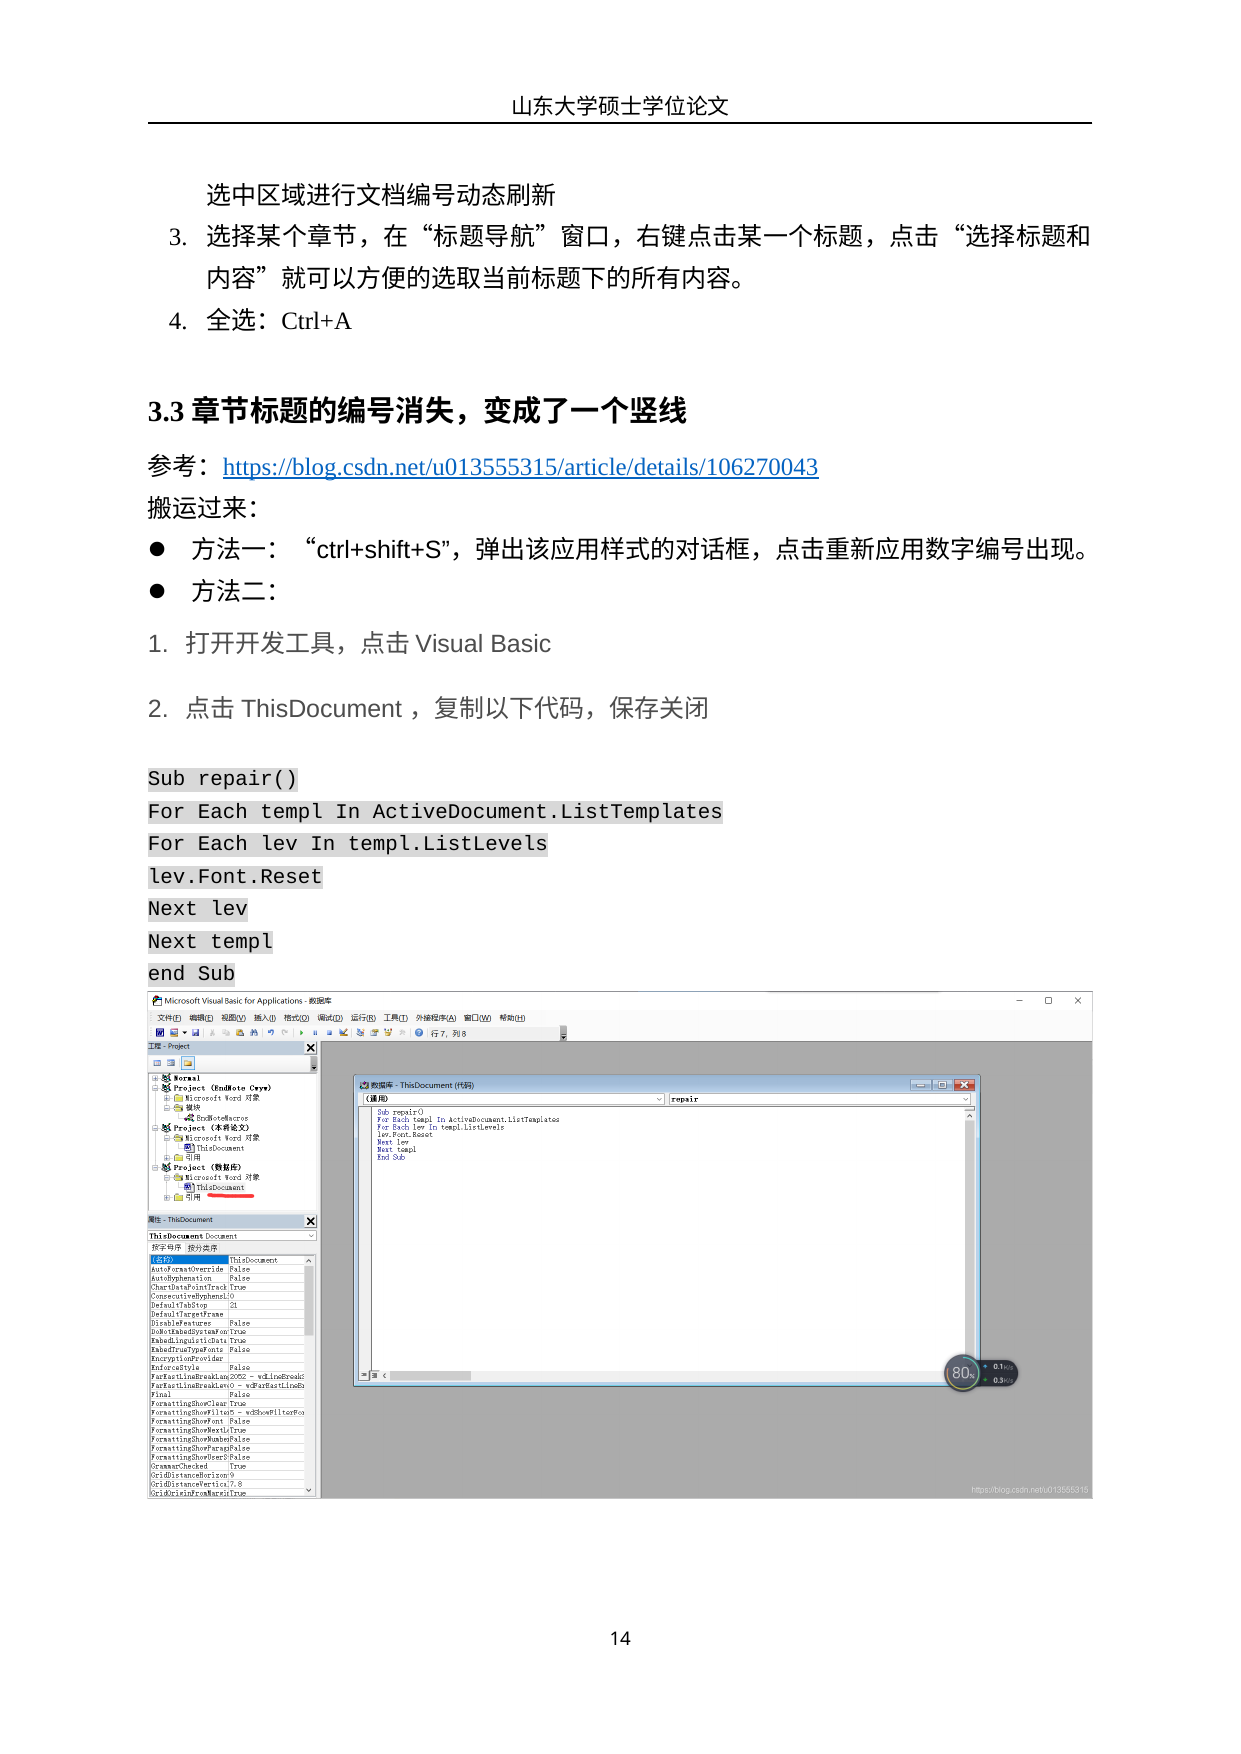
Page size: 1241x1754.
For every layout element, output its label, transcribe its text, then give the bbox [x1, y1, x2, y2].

text end Sub [148, 959, 1092, 991]
picture [147, 991, 1093, 1499]
list 方法二： [148, 567, 1092, 609]
text Sub repair() [148, 764, 1092, 796]
list 选择某个章节，在“标题导航”窗口，右键点击某一个标题，点击“选择标题和内容”就可以方便的选取当前标题下的所有内容。 [168, 212, 1092, 296]
text 选中区域进行文档编号动态刷新 [206, 171, 1092, 212]
text 搬运过来： [148, 484, 1092, 526]
list 打开开发工具，点击Visual Basic [148, 609, 1092, 674]
text Next lev [148, 894, 1092, 926]
list 方法一：“ctrl+shift+S”，弹出该应用样式的对话框，点击重新应用数字编号出现。 [148, 526, 1092, 567]
subtitle 章节标题的编号消失，变成了一个竖线 [148, 387, 1092, 430]
text lev.Font.Reset [148, 861, 1092, 894]
text For Each lev In templ.ListLevels [148, 829, 1092, 861]
text 参考：https://blog.csdn.net/u013555315/article/details/106270043 [148, 442, 1092, 484]
text Next templ [148, 926, 1092, 959]
list 全选：Ctrl+A [168, 296, 1092, 337]
text For Each templ In ActiveDocument.ListTemplates [148, 796, 1092, 829]
list 点击 ThisDocument ，复制以下代码，保存关闭 [148, 674, 1092, 739]
